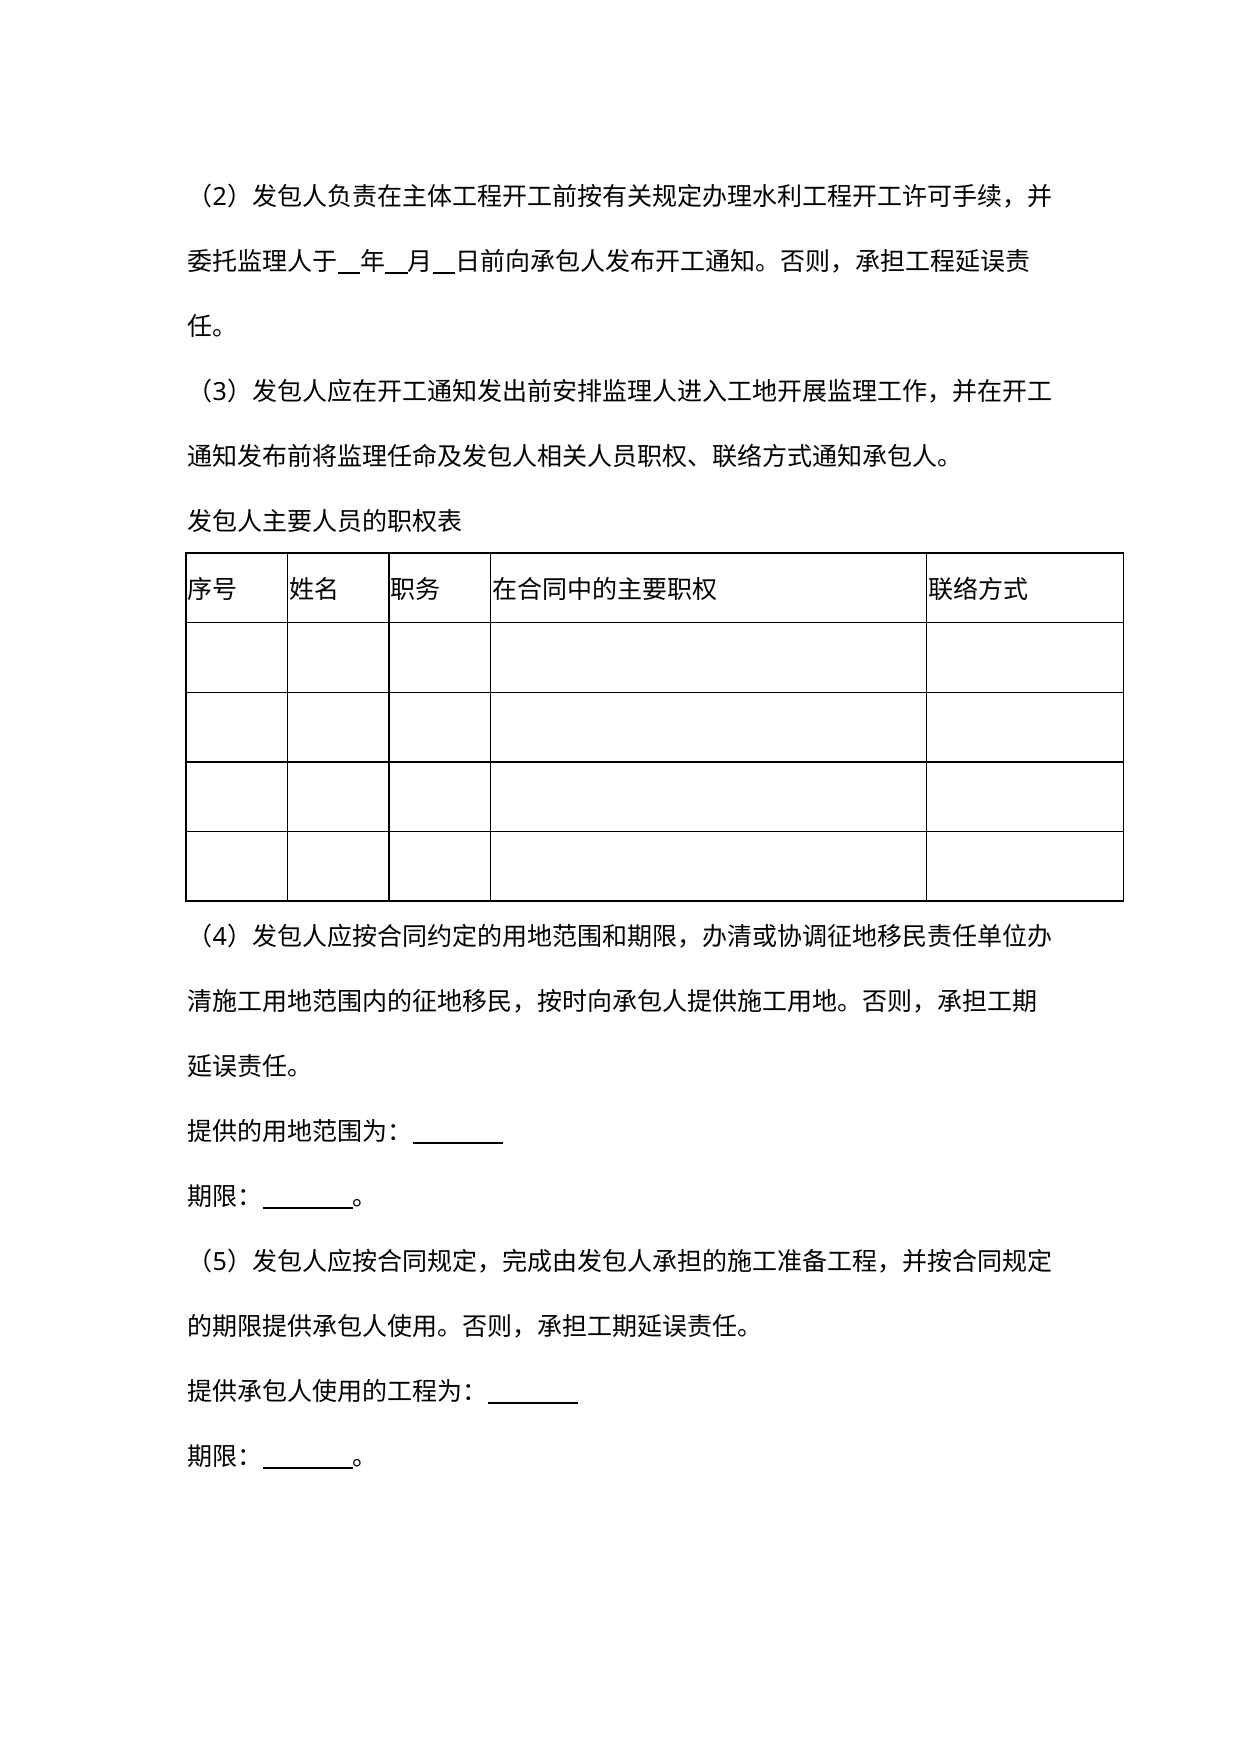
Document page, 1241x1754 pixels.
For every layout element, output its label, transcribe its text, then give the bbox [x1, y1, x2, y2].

table_cell [491, 693, 926, 761]
table_cell [288, 832, 388, 900]
table_cell [927, 832, 1123, 900]
table_cell [491, 763, 926, 831]
table_cell [288, 623, 388, 691]
text 提供的用地范围为： [187, 1097, 1053, 1162]
text （4）发包人应按合同约定的用地范围和期限，办清或协调征地移民责任单位办清施工用地范围内的征地移民，按时向承包人提供施工用地。否则，承担工期延误责任。 [187, 902, 1053, 1097]
text 发包人主要人员的职权表 [187, 487, 1053, 552]
text （5）发包人应按合同规定，完成由发包人承担的施工准备工程，并按合同规定的期限提供承包人使用。否则，承担工期延误责任。 [187, 1227, 1053, 1357]
table_cell [288, 693, 388, 761]
text （3）发包人应在开工通知发出前安排监理人进入工地开展监理工作，并在开工通知发布前将监理任命及发包人相关人员职权、联络方式通知承包人。 [187, 357, 1053, 487]
table_cell [187, 763, 287, 831]
table_cell [288, 763, 388, 831]
table_cell [187, 623, 287, 691]
table_header 职务 [390, 554, 490, 622]
table_cell [491, 832, 926, 900]
table_cell [390, 832, 490, 900]
table_cell [927, 623, 1123, 691]
text （2）发包人负责在主体工程开工前按有关规定办理水利工程开工许可手续，并委托监理人于 年 月 日前向承包人发布开工通知。否则，承担工程延误责任。 [187, 162, 1053, 357]
table_cell [927, 763, 1123, 831]
table_cell [187, 832, 287, 900]
table_header 联络方式 [927, 554, 1123, 622]
table_cell [390, 763, 490, 831]
text 期限： 。 [187, 1422, 1053, 1487]
table_header 姓名 [288, 554, 388, 622]
table_cell [187, 693, 287, 761]
table_cell [390, 693, 490, 761]
table_header 在合同中的主要职权 [491, 554, 926, 622]
table_cell [927, 693, 1123, 761]
table_cell [390, 623, 490, 691]
table_header 序号 [187, 554, 287, 622]
text 提供承包人使用的工程为： [187, 1357, 1053, 1422]
text 期限： 。 [187, 1162, 1053, 1227]
table_cell [491, 623, 926, 691]
